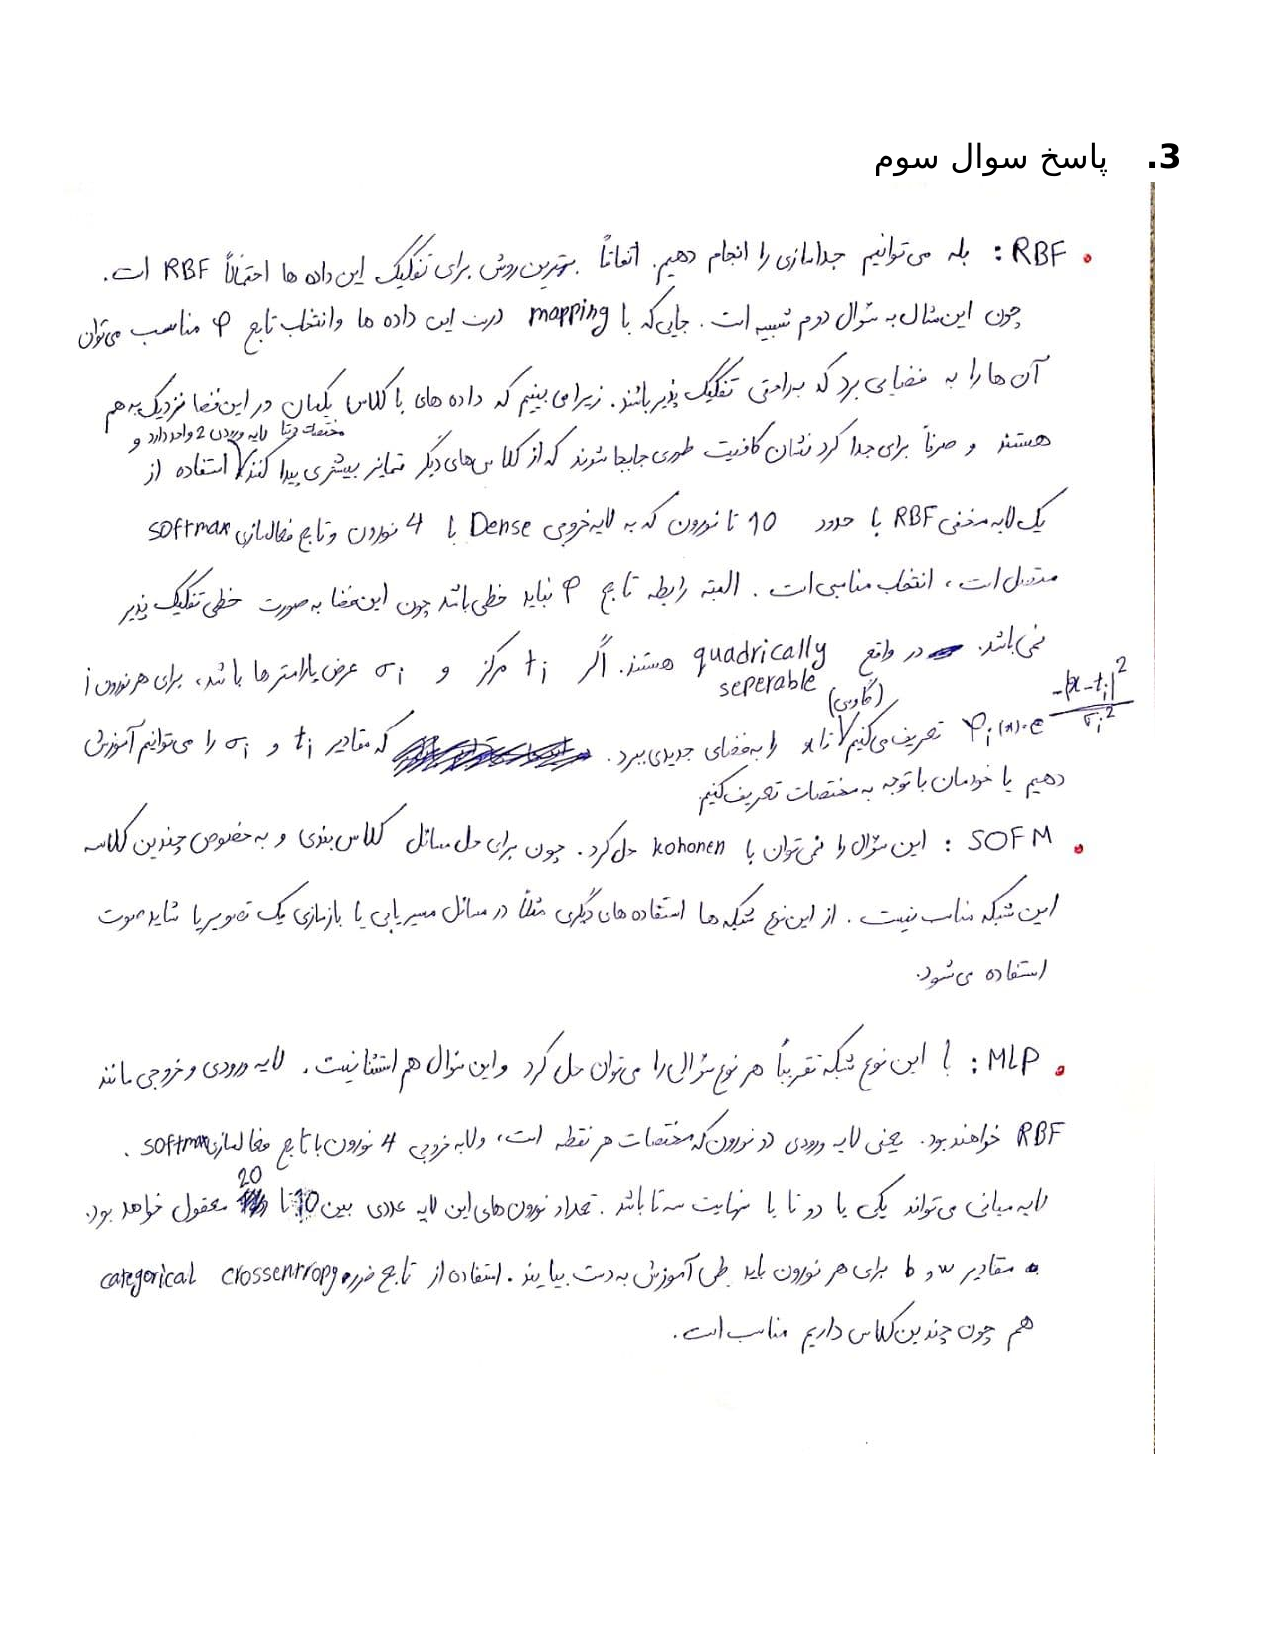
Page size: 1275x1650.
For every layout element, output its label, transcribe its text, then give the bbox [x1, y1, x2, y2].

subtitle پاسخ سوال سوم [120, 137, 1146, 176]
picture [62, 182, 1155, 1454]
